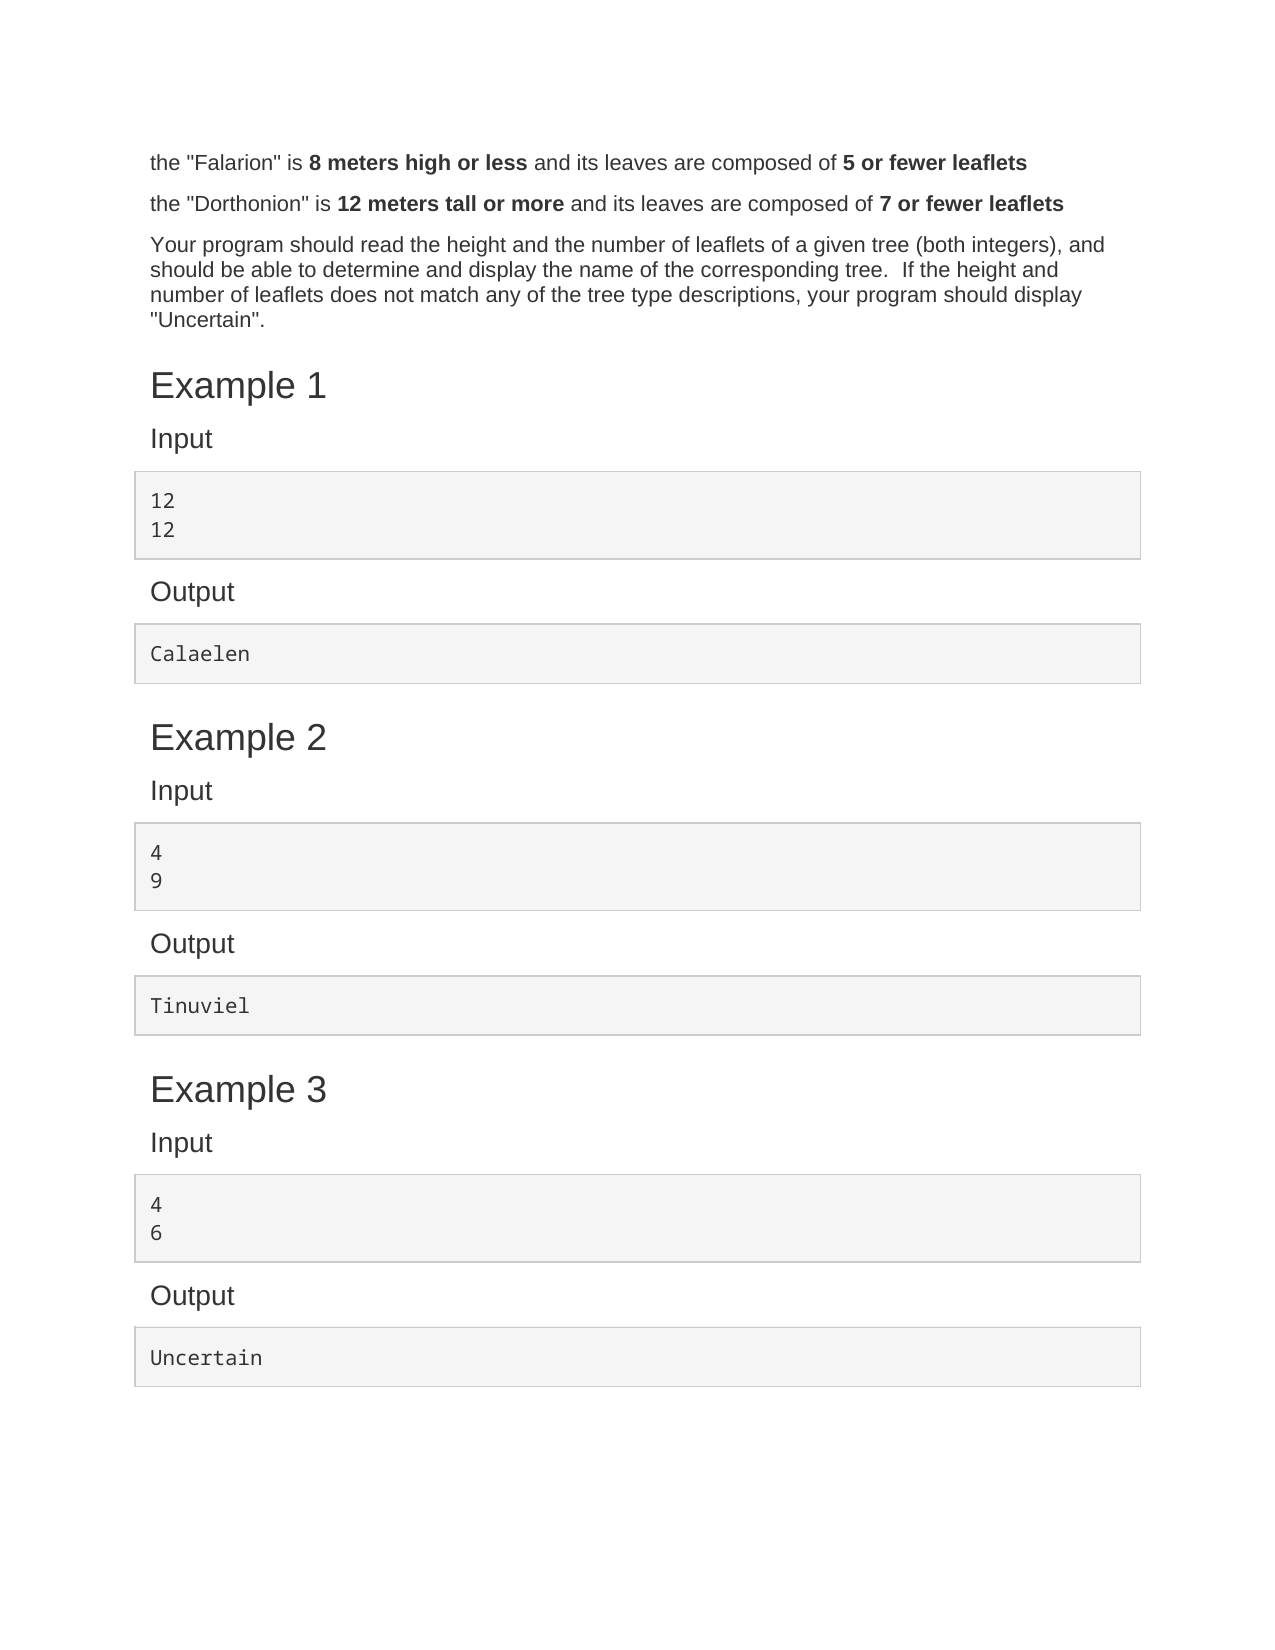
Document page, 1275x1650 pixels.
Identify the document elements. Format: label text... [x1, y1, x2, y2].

text 4 6 [136, 1175, 1140, 1261]
text Uncertain [136, 1328, 1140, 1386]
subtitle Example 3 [150, 1067, 1125, 1110]
text 12 12 [136, 472, 1140, 558]
subtitle Input [150, 1126, 1125, 1158]
text 4 9 [136, 824, 1140, 910]
text Tinuviel [136, 977, 1140, 1034]
subtitle Output [150, 1278, 1125, 1311]
text the "Falarion" is 8 meters high or less and its leaves are composed of 5 or fewer leaflets [150, 150, 1125, 175]
text Calaelen [136, 625, 1140, 683]
subtitle Output [150, 575, 1125, 608]
text the "Dorthonion" is 12 meters tall or more and its leaves are composed of 7 or fewer leaflets [150, 191, 1125, 216]
subtitle Example 2 [150, 715, 1125, 758]
subtitle Output [150, 927, 1125, 959]
subtitle Example 1 [150, 364, 1125, 407]
subtitle Input [150, 422, 1125, 455]
subtitle Input [150, 774, 1125, 806]
text Your program should read the height and the number of leaflets of a given tree (both integers), and should be able to determine and display the name of the corresponding tree. If the height and number of leaflets does not match any of the tree type descriptions, your program should display "Uncertain". [150, 232, 1125, 332]
